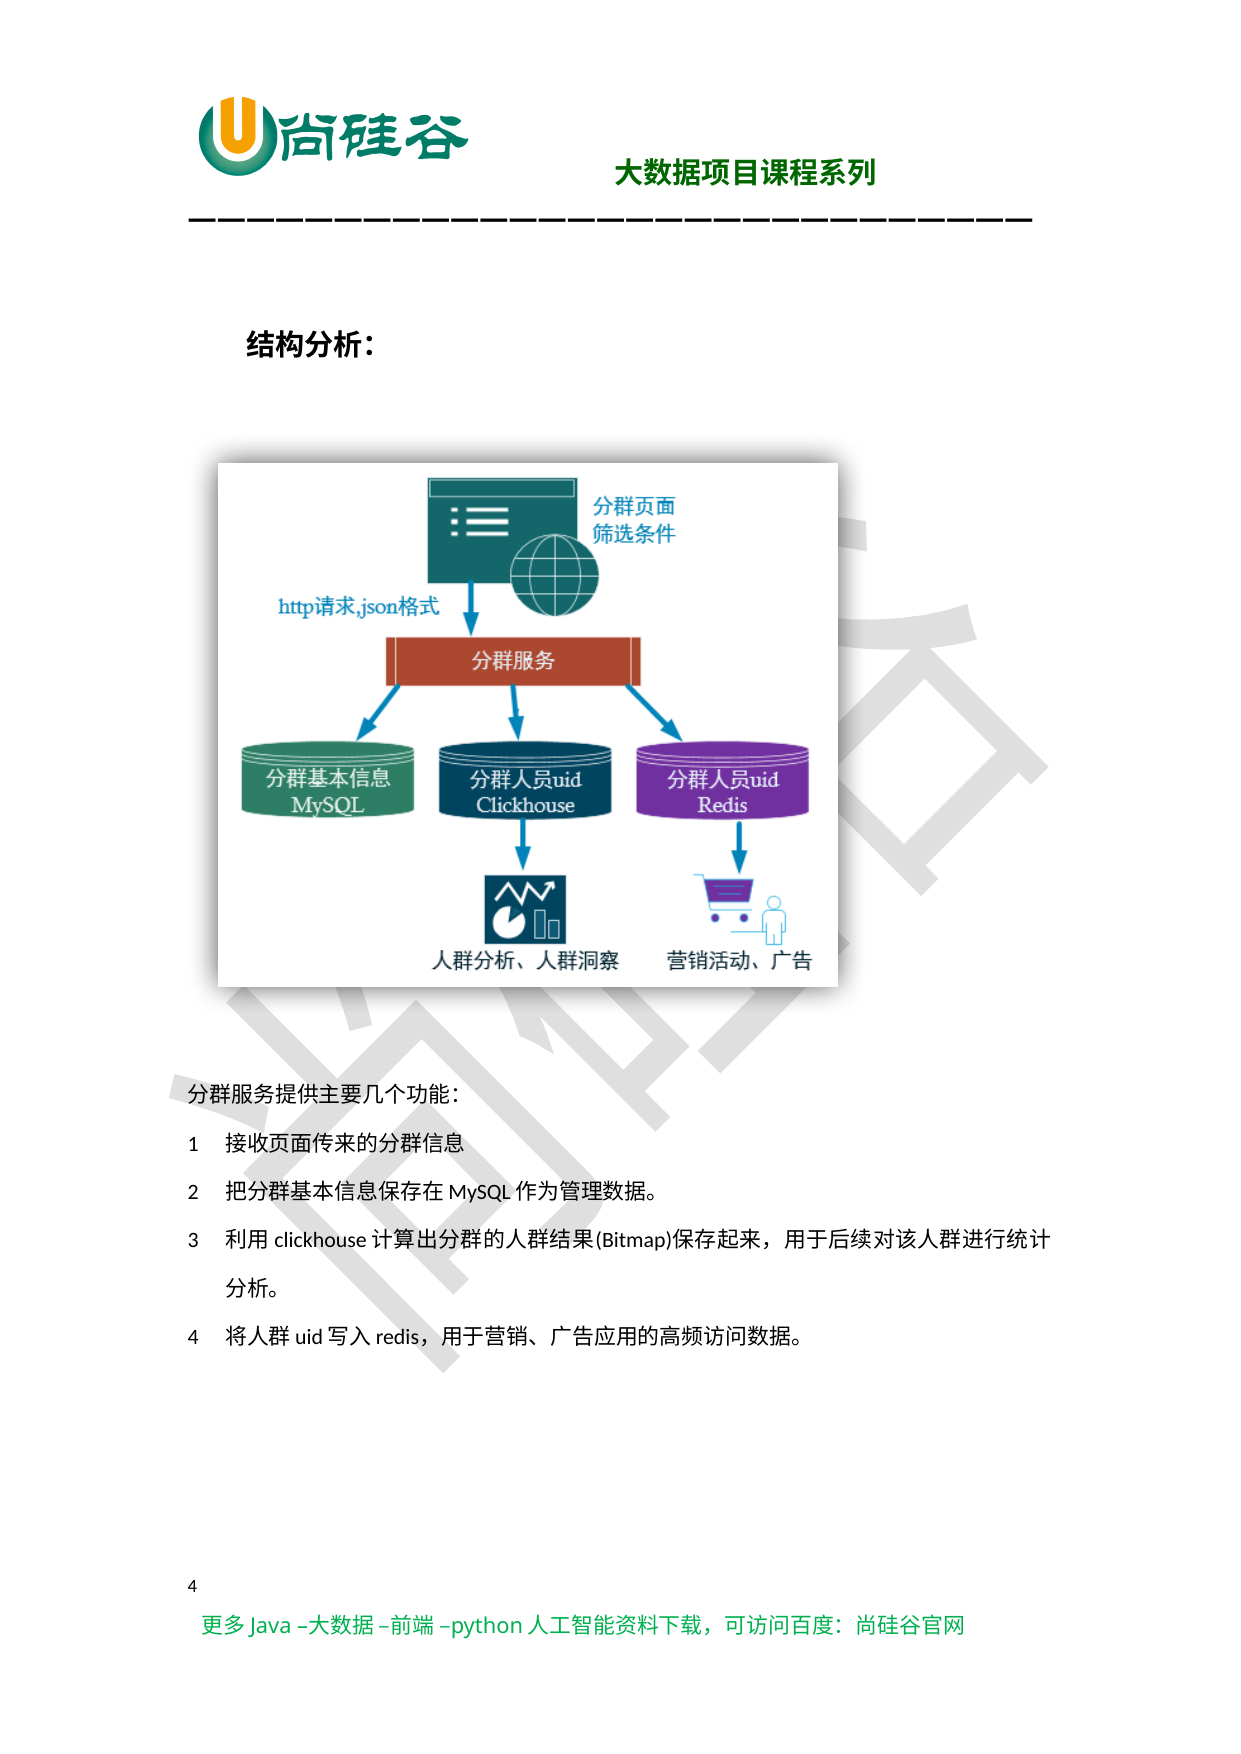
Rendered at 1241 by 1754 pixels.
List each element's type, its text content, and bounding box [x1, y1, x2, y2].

list 将人群uid写入redis，用于营销、广告应用的高频访问数据。 [187, 1319, 1053, 1351]
list 接收页面传来的分群信息 [187, 1125, 1053, 1158]
subtitle 结构分析： [187, 310, 1053, 375]
picture [187, 88, 476, 184]
list 利用clickhouse计算出分群的人群结果(Bitmap)保存起来，用于后续对该人群进行统计分析。 [187, 1222, 1053, 1303]
picture [218, 463, 838, 987]
text 分群服务提供主要几个功能： [187, 1077, 1053, 1109]
list 把分群基本信息保存在MySQL作为管理数据。 [187, 1173, 1053, 1206]
